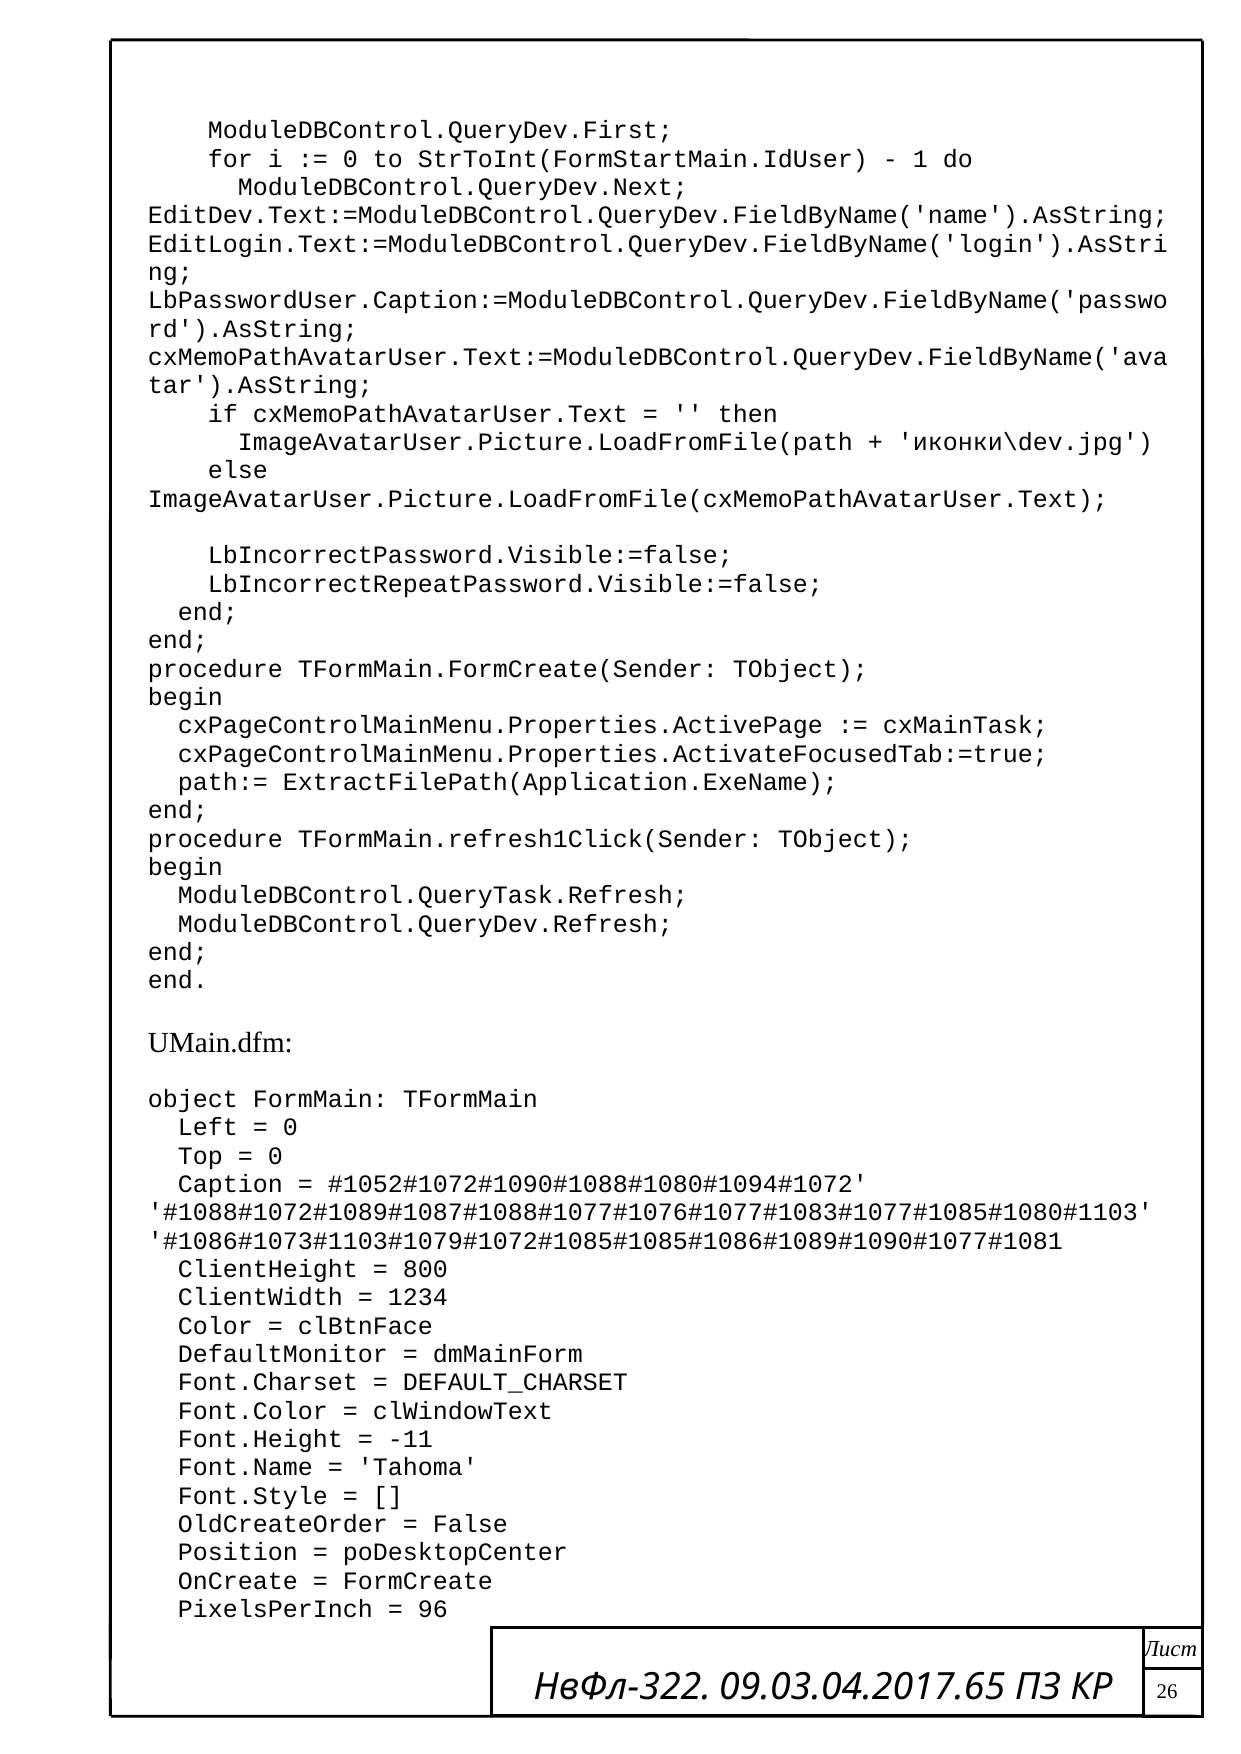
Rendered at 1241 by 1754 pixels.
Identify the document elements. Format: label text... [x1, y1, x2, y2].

text ClientHeight = 800 [148, 1257, 1181, 1285]
text begin [148, 685, 1181, 713]
text ImageAvatarUser.Picture.LoadFromFile(path + 'иконки\dev.jpg') [148, 430, 1181, 458]
text end; [148, 798, 1181, 826]
text EditLogin.Text:=ModuleDBControl.QueryDev.FieldByName('login').AsString; [148, 231, 1181, 288]
text ImageAvatarUser.Picture.LoadFromFile(cxMemoPathAvatarUser.Text); [148, 486, 1181, 515]
text Color = clBtnFace [148, 1313, 1181, 1342]
text end; [148, 600, 1181, 628]
text path:= ExtractFilePath(Application.ExeName); [148, 770, 1181, 798]
text begin [148, 855, 1181, 883]
text cxPageControlMainMenu.Properties.ActivePage := cxMainTask; [148, 713, 1181, 741]
text Font.Charset = DEFAULT_CHARSET [148, 1370, 1181, 1398]
text Font.Height = -11 [148, 1427, 1181, 1455]
text for i := 0 to StrToInt(FormStartMain.IdUser) - 1 do [148, 146, 1181, 175]
text Position = poDesktopCenter [148, 1540, 1181, 1568]
text LbPasswordUser.Caption:=ModuleDBControl.QueryDev.FieldByName('password').AsString; [148, 288, 1181, 345]
text end; [148, 628, 1181, 656]
text OnCreate = FormCreate [148, 1568, 1181, 1597]
text object FormMain: TFormMain [148, 1087, 1181, 1115]
text ModuleDBControl.QueryDev.Next; [148, 175, 1181, 203]
text cxPageControlMainMenu.Properties.ActivateFocusedTab:=true; [148, 741, 1181, 770]
text ModuleDBControl.QueryDev.First; [148, 118, 1181, 146]
text end; [148, 940, 1181, 968]
text if cxMemoPathAvatarUser.Text = '' then [148, 401, 1181, 430]
text Font.Color = clWindowText [148, 1398, 1181, 1427]
text Left = 0 [148, 1115, 1181, 1143]
text else [148, 458, 1181, 486]
text Font.Name = 'Tahoma' [148, 1455, 1181, 1483]
text procedure TFormMain.refresh1Click(Sender: TObject); [148, 826, 1181, 855]
text OldCreateOrder = False [148, 1512, 1181, 1540]
text LbIncorrectRepeatPassword.Visible:=false; [148, 571, 1181, 600]
text PixelsPerInch = 96 [148, 1597, 1181, 1625]
text EditDev.Text:=ModuleDBControl.QueryDev.FieldByName('name').AsString; [148, 203, 1181, 231]
text cxMemoPathAvatarUser.Text:=ModuleDBControl.QueryDev.FieldByName('avatar').AsString; [148, 345, 1181, 401]
text DefaultMonitor = dmMainForm [148, 1342, 1181, 1370]
text UMain.dfm: [148, 1025, 1181, 1058]
text end. [148, 968, 1181, 996]
text ModuleDBControl.QueryTask.Refresh; [148, 883, 1181, 911]
text LbIncorrectPassword.Visible:=false; [148, 543, 1181, 571]
text Font.Style = [] [148, 1483, 1181, 1512]
text ModuleDBControl.QueryDev.Refresh; [148, 911, 1181, 940]
text ClientWidth = 1234 [148, 1285, 1181, 1313]
text procedure TFormMain.FormCreate(Sender: TObject); [148, 656, 1181, 685]
text Caption = #1052#1072#1090#1088#1080#1094#1072' '#1088#1072#1089#1087#1088#1077#1076#1077#1083#1077#1085#1080#1103' '#1086#1073#1103#1079#1072#1085#1085#1086#1089#1090#1077#1081 [148, 1172, 1181, 1257]
text Top = 0 [148, 1143, 1181, 1172]
